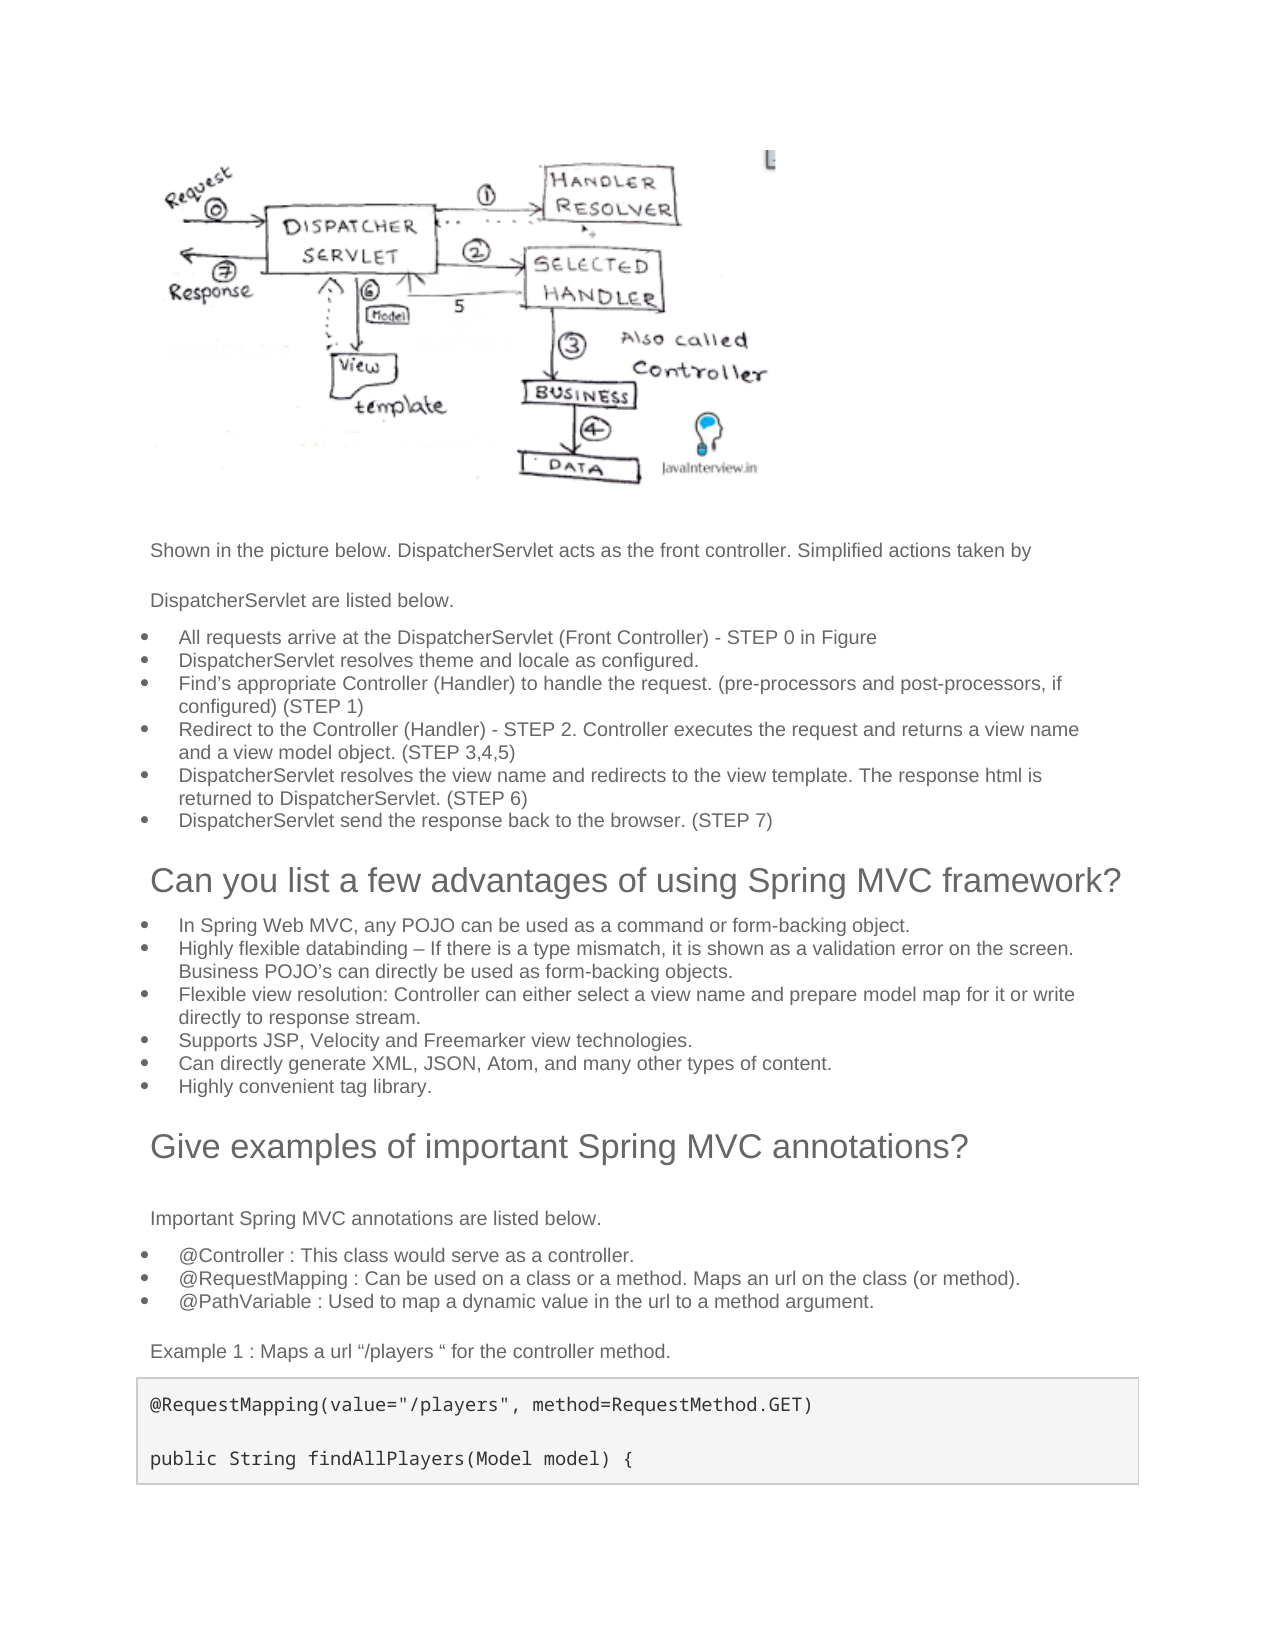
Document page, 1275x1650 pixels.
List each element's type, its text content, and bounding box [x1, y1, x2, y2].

list DispatcherServlet send the response back to the browser. (STEP 7) [141, 809, 1097, 832]
text public String findAllPlayers(Model model) { [138, 1431, 1138, 1483]
subtitle Can you list a few advantages of using Spring MVC framework? [150, 861, 1125, 900]
list Highly flexible databinding – If there is a type mismatch, it is shown as a validation error on the screen. Business POJO’s can directly be used as form-backing objects. [141, 937, 1097, 983]
text Shown in the picture below. DispatcherServlet acts as the front controller. Simplified actions taken by DispatcherServlet are listed below. [150, 512, 1125, 612]
list Flexible view resolution: Controller can either select a view name and prepare model map for it or write directly to response stream. [141, 983, 1097, 1029]
picture [150, 150, 776, 487]
text @RequestMapping(value="/players", method=RequestMethod.GET) [138, 1379, 1138, 1417]
list Redirect to the Controller (Handler) - STEP 2. Controller executes the request and returns a view name and a view model object. (STEP 3,4,5) [141, 718, 1097, 763]
list @PathVariable : Used to map a dynamic value in the url to a method argument. [141, 1290, 1097, 1313]
list Supports JSP, Velocity and Freemarker view technologies. [141, 1029, 1097, 1052]
list In Spring Web MVC, any POJO can be used as a command or form-backing object. [141, 914, 1097, 937]
text Important Spring MVC annotations are listed below. [150, 1180, 1125, 1230]
list Find’s appropriate Controller (Handler) to handle the request. (pre-processors and post-processors, if configured) (STEP 1) [141, 672, 1097, 718]
list DispatcherServlet resolves theme and locale as configured. [141, 649, 1097, 672]
list @RequestMapping : Can be used on a class or a method. Maps an url on the class (or method). [141, 1267, 1097, 1290]
text Example 1 : Maps a url “/players “ for the controller method. [150, 1313, 1125, 1363]
list DispatcherServlet resolves the view name and redirects to the view template. The response html is returned to DispatcherServlet. (STEP 6) [141, 763, 1097, 809]
list All requests arrive at the DispatcherServlet (Front Controller) - STEP 0 in Figure [141, 626, 1097, 649]
list @Controller : This class would serve as a controller. [141, 1244, 1097, 1267]
list Can directly generate XML, JSON, Atom, and many other types of content. [141, 1052, 1097, 1075]
list Highly convenient tag library. [141, 1075, 1097, 1098]
subtitle Give examples of important Spring MVC annotations? [150, 1126, 1125, 1166]
